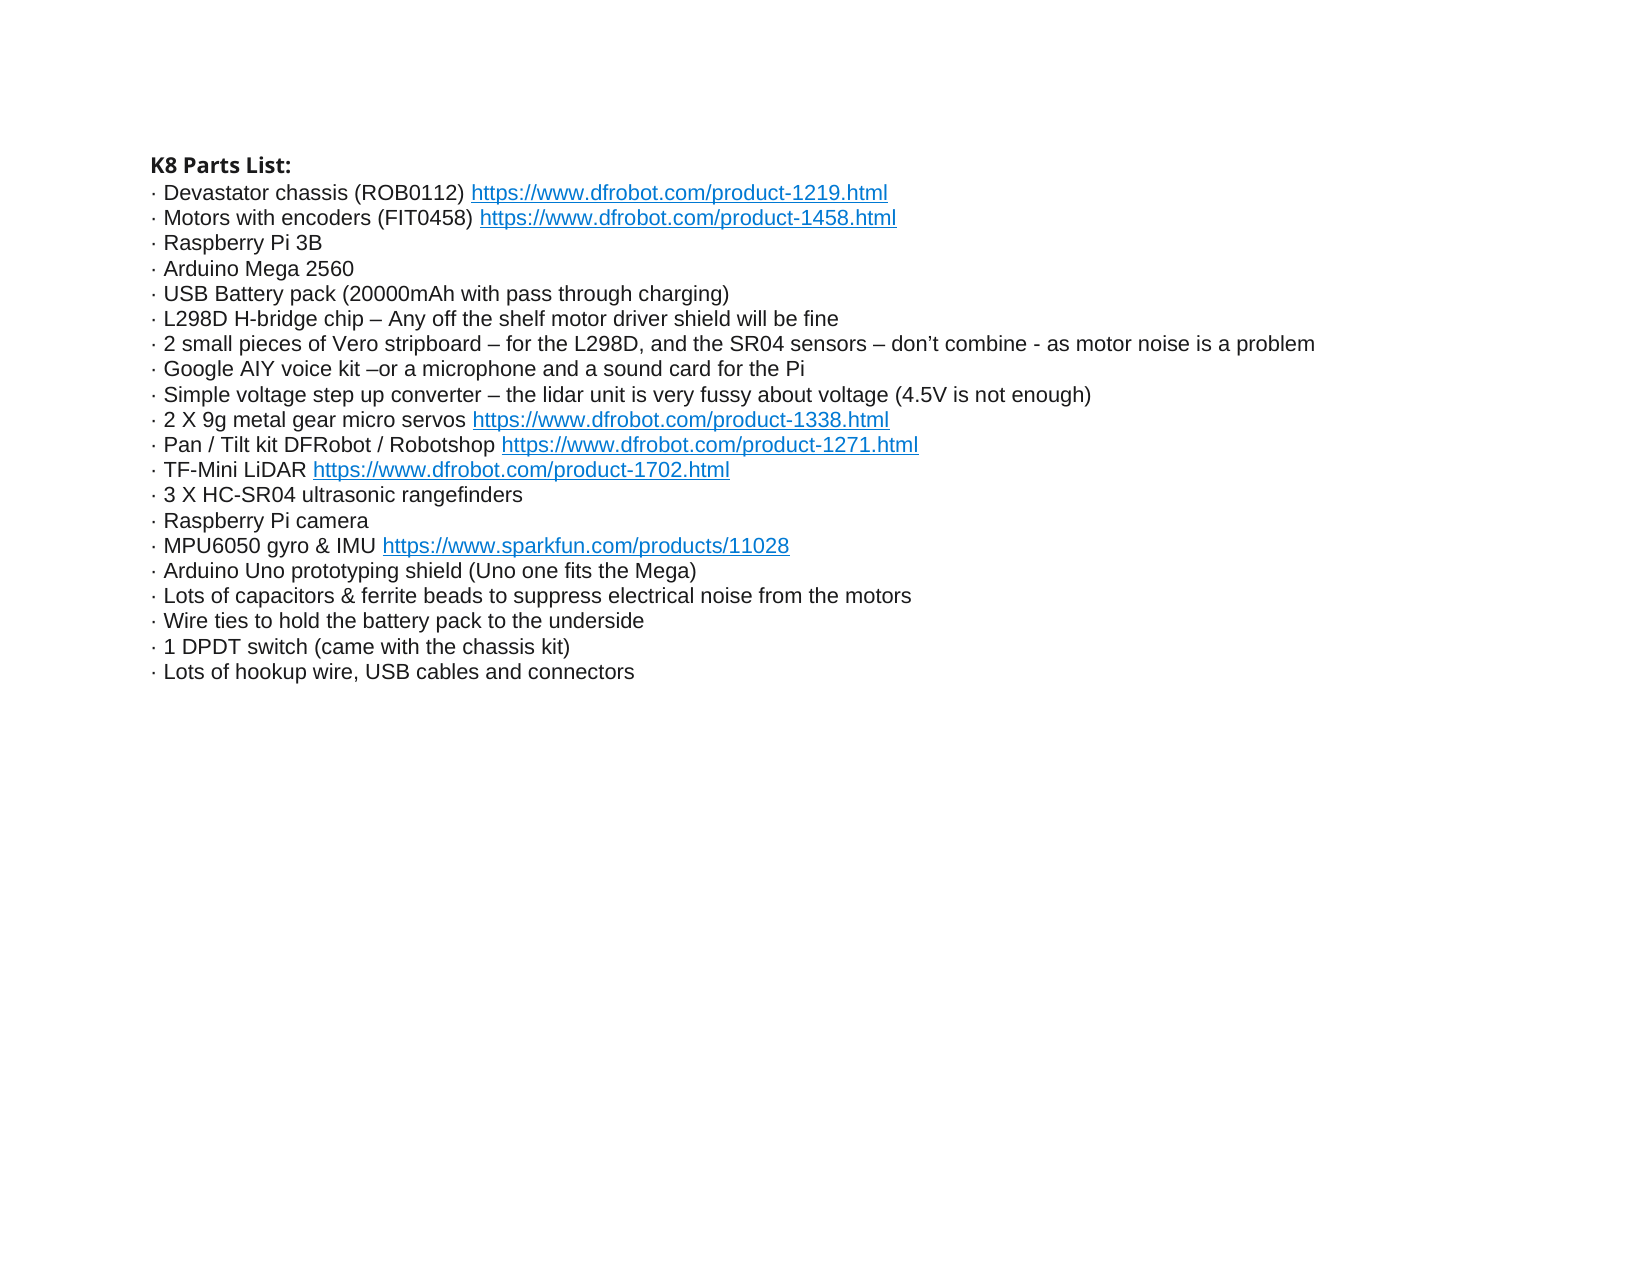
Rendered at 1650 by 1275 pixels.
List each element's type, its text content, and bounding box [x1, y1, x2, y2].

text · USB Battery pack (20000mAh with pass through charging) [150, 281, 1500, 306]
text · 2 small pieces of Vero stripboard – for the L298D, and the SR04 sensors – don’t combine - as motor noise is a problem [150, 331, 1500, 356]
text · Arduino Uno prototyping shield (Uno one fits the Mega) [150, 558, 1500, 583]
text · 1 DPDT switch (came with the chassis kit) [150, 633, 1500, 659]
text · Pan / Tilt kit DFRobot / Robotshop https://www.dfrobot.com/product-1271.html [150, 432, 1500, 457]
text · TF-Mini LiDAR https://www.dfrobot.com/product-1702.html [150, 457, 1500, 482]
text · Simple voltage step up converter – the lidar unit is very fussy about voltage (4.5V is not enough) [150, 381, 1500, 407]
text · L298D H-bridge chip – Any off the shelf motor driver shield will be fine [150, 306, 1500, 331]
text · Lots of capacitors & ferrite beads to suppress electrical noise from the motors [150, 583, 1500, 608]
text · Motors with encoders (FIT0458) https://www.dfrobot.com/product-1458.html [150, 205, 1500, 230]
text · Wire ties to hold the battery pack to the underside [150, 608, 1500, 633]
text · Raspberry Pi camera [150, 507, 1500, 533]
text K8 Parts List: [150, 150, 1500, 180]
text · 3 X HC-SR04 ultrasonic rangefinders [150, 482, 1500, 507]
text · Devastator chassis (ROB0112) https://www.dfrobot.com/product-1219.html [150, 180, 1500, 205]
text · Lots of hookup wire, USB cables and connectors [150, 659, 1500, 684]
text · Google AIY voice kit –or a microphone and a sound card for the Pi [150, 356, 1500, 381]
text · 2 X 9g metal gear micro servos https://www.dfrobot.com/product-1338.html [150, 407, 1500, 432]
text · MPU6050 gyro & IMU https://www.sparkfun.com/products/11028 [150, 533, 1500, 558]
text · Raspberry Pi 3B [150, 230, 1500, 255]
text · Arduino Mega 2560 [150, 255, 1500, 281]
